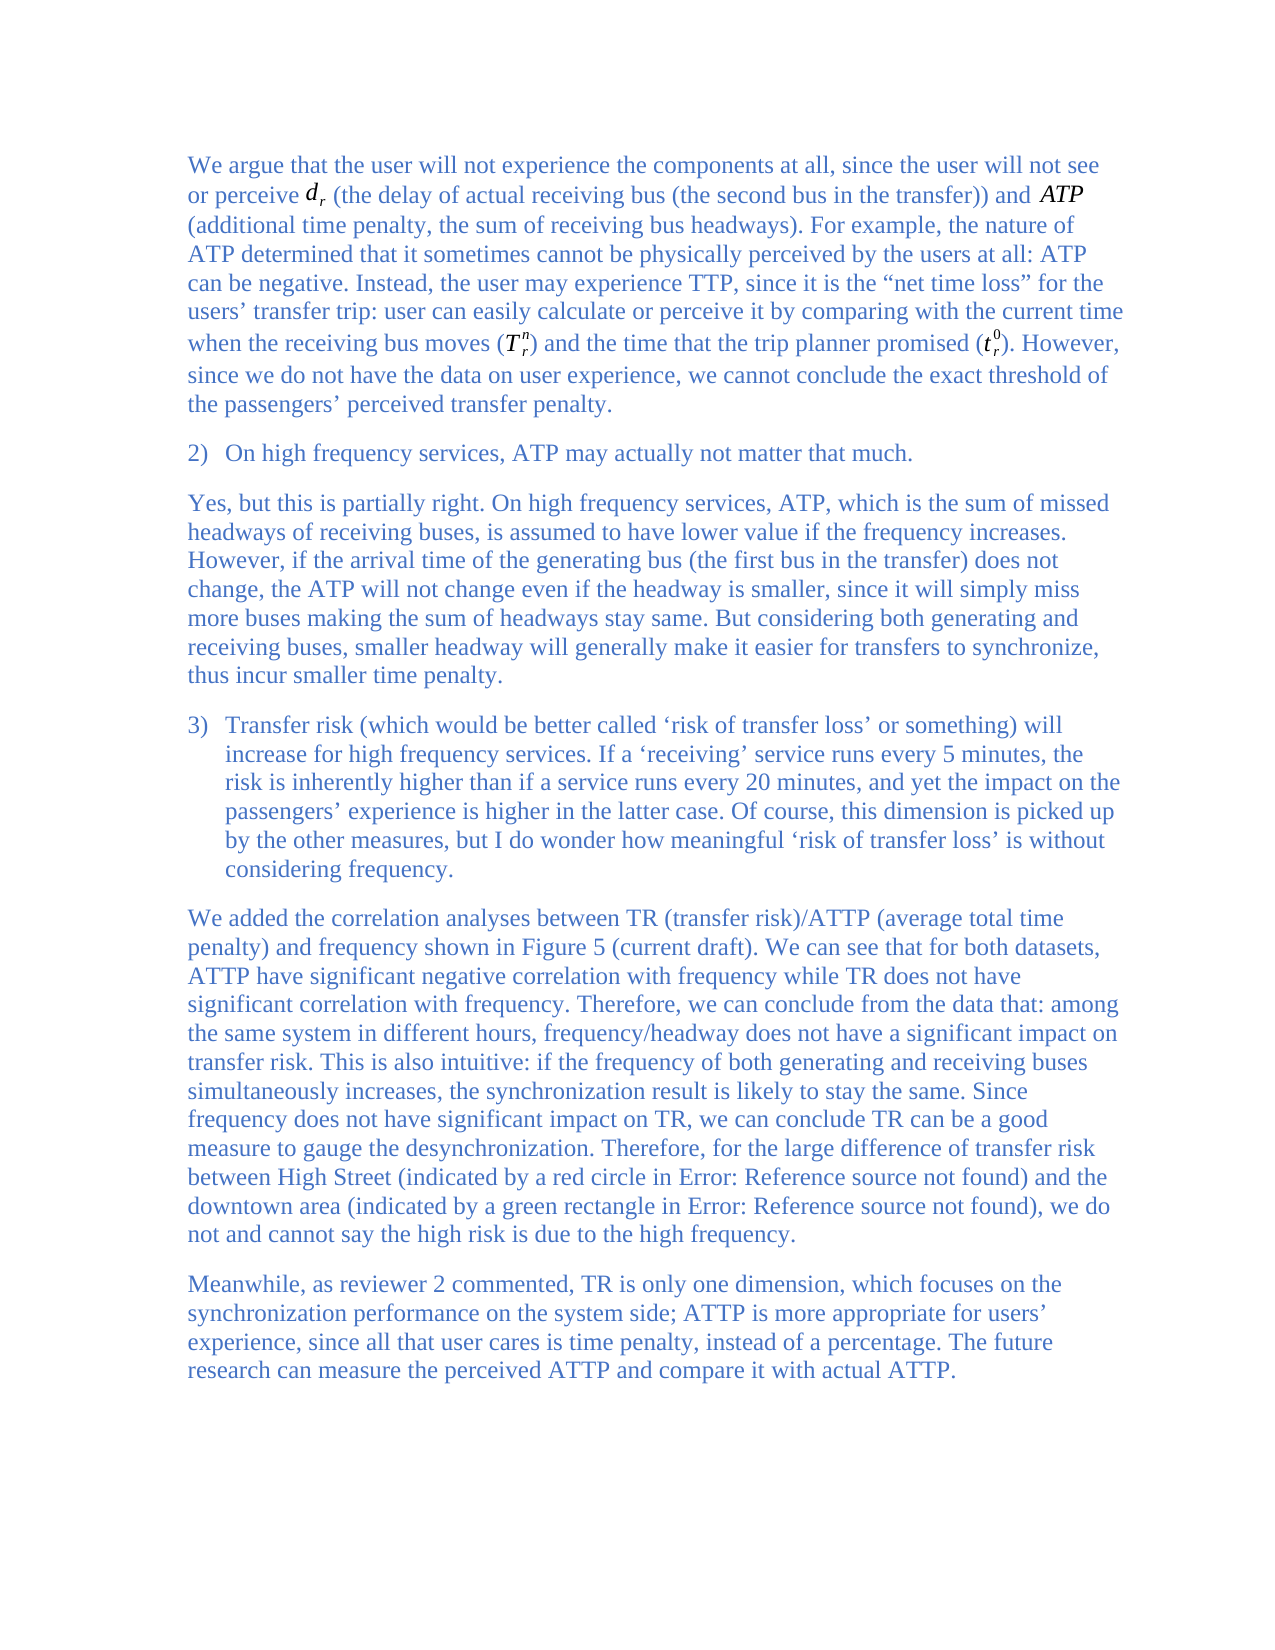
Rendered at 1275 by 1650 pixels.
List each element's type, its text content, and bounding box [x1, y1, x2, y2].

text We argue that the user will not experience the components at all, since the user will not see or perceive (the delay of actual receiving bus (the second bus in the transfer)) and (additional time penalty, the sum of receiving bus headways). For example, the nature of ATP determined that it sometimes cannot be physically perceived by the users at all: ATP can be negative. Instead, the user may experience TTP, since it is the “net time loss” for the users’ transfer trip: user can easily calculate or perceive it by comparing with the current time when the receiving bus moves () and the time that the trip planner promised (). However, since we do not have the data on user experience, we cannot conclude the exact threshold of the passengers’ perceived transfer penalty. [187, 150, 1125, 417]
text Meanwhile, as reviewer 2 commented, TR is only one dimension, which focuses on the synchronization performance on the system side; ATTP is more appropriate for users’ experience, since all that user cares is time penalty, instead of a percentage. The future research can measure the perceived ATTP and compare it with actual ATTP. [187, 1269, 1125, 1384]
text Yes, but this is partially right. On high frequency services, ATP, which is the sum of missed headways of receiving buses, is assumed to have lower value if the frequency increases. However, if the arrival time of the generating bus (the first bus in the transfer) does not change, the ATP will not change even if the headway is smaller, since it will simply miss more buses making the sum of headways stay same. But considering both generating and receiving buses, smaller headway will generally make it easier for transfers to synchronize, thus incur smaller time penalty. [187, 488, 1125, 689]
list On high frequency services, ATP may actually not matter that much. [187, 438, 1125, 467]
list Transfer risk (which would be better called ‘risk of transfer loss’ or something) will increase for high frequency services. If a ‘receiving’ service runs every 5 minutes, the risk is inherently higher than if a service runs every 20 minutes, and yet the impact on the passengers’ experience is higher in the latter case. Of course, this dimension is picked up by the other measures, but I do wonder how meaningful ‘risk of transfer loss’ is without considering frequency. [187, 710, 1125, 882]
